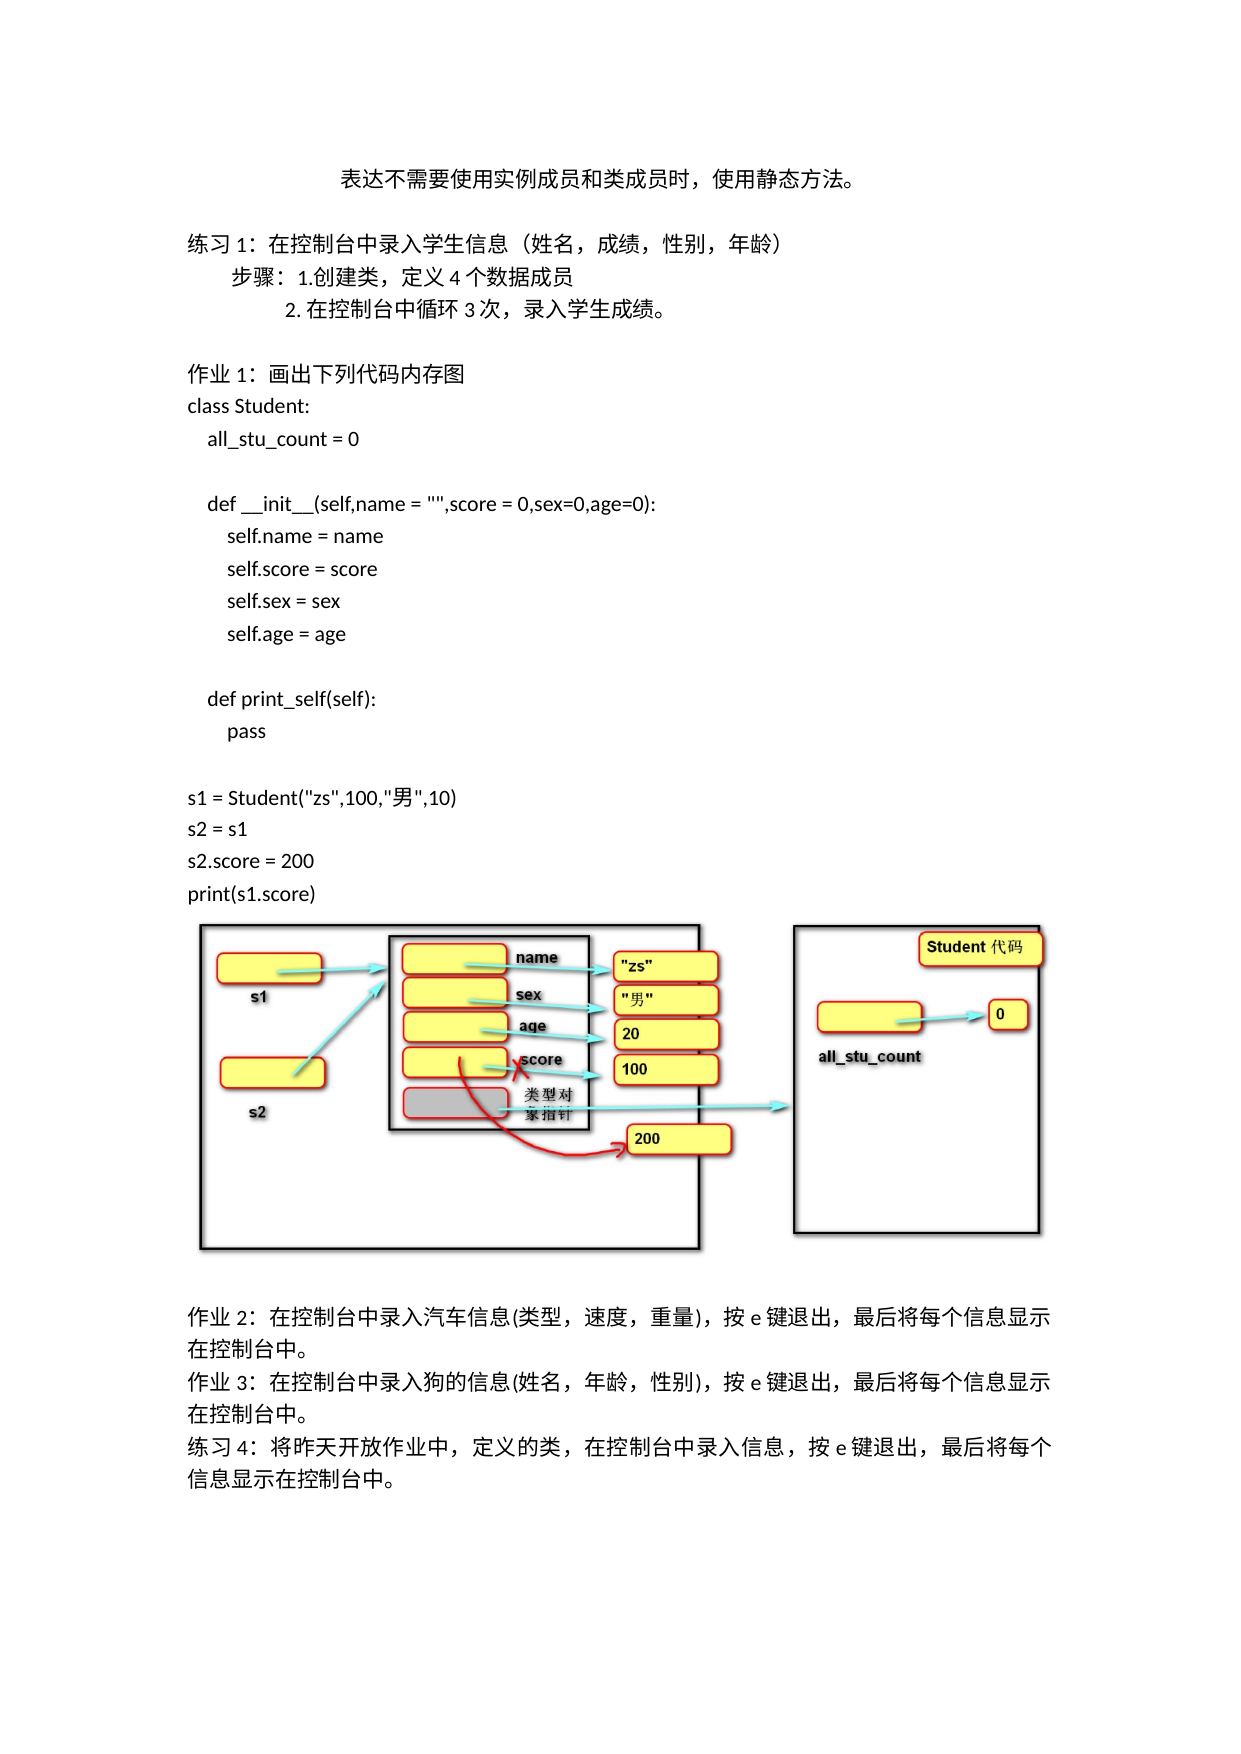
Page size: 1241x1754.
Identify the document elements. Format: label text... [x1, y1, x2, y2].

text 作业1：画出下列代码内存图 [187, 357, 1053, 389]
text print(s1.score) [187, 877, 1053, 909]
text class Student: [187, 389, 1053, 422]
text s2.score = 200 [187, 844, 1053, 877]
text self.age = age [187, 617, 1053, 649]
picture [187, 909, 1053, 1268]
text self.name = name [187, 519, 1053, 552]
text 步骤：1.创建类，定义4个数据成员 [187, 259, 1053, 292]
text self.score = score [187, 552, 1053, 584]
text def __init__(self,name = "",score = 0,sex=0,age=0): [187, 487, 1053, 519]
text 作业3：在控制台中录入狗的信息(姓名，年龄，性别)，按e键退出，最后将每个信息显示在控制台中。 [187, 1364, 1053, 1429]
text pass [187, 714, 1053, 747]
text all_stu_count = 0 [187, 422, 1053, 454]
text def print_self(self): [187, 682, 1053, 714]
text s2 = s1 [187, 812, 1053, 844]
text s1 = Student("zs",100,"男",10) [187, 779, 1053, 812]
text 表达不需要使用实例成员和类成员时，使用静态方法。 [275, 162, 1053, 194]
text 练习4：将昨天开放作业中，定义的类，在控制台中录入信息，按e键退出，最后将每个信息显示在控制台中。 [187, 1429, 1053, 1494]
text 2. 在控制台中循环3次，录入学生成绩。 [187, 292, 1053, 324]
text 作业2：在控制台中录入汽车信息(类型，速度，重量)，按e键退出，最后将每个信息显示在控制台中。 [187, 1299, 1053, 1364]
text self.sex = sex [187, 584, 1053, 617]
text 练习1：在控制台中录入学生信息（姓名，成绩，性别，年龄） [187, 227, 1053, 259]
